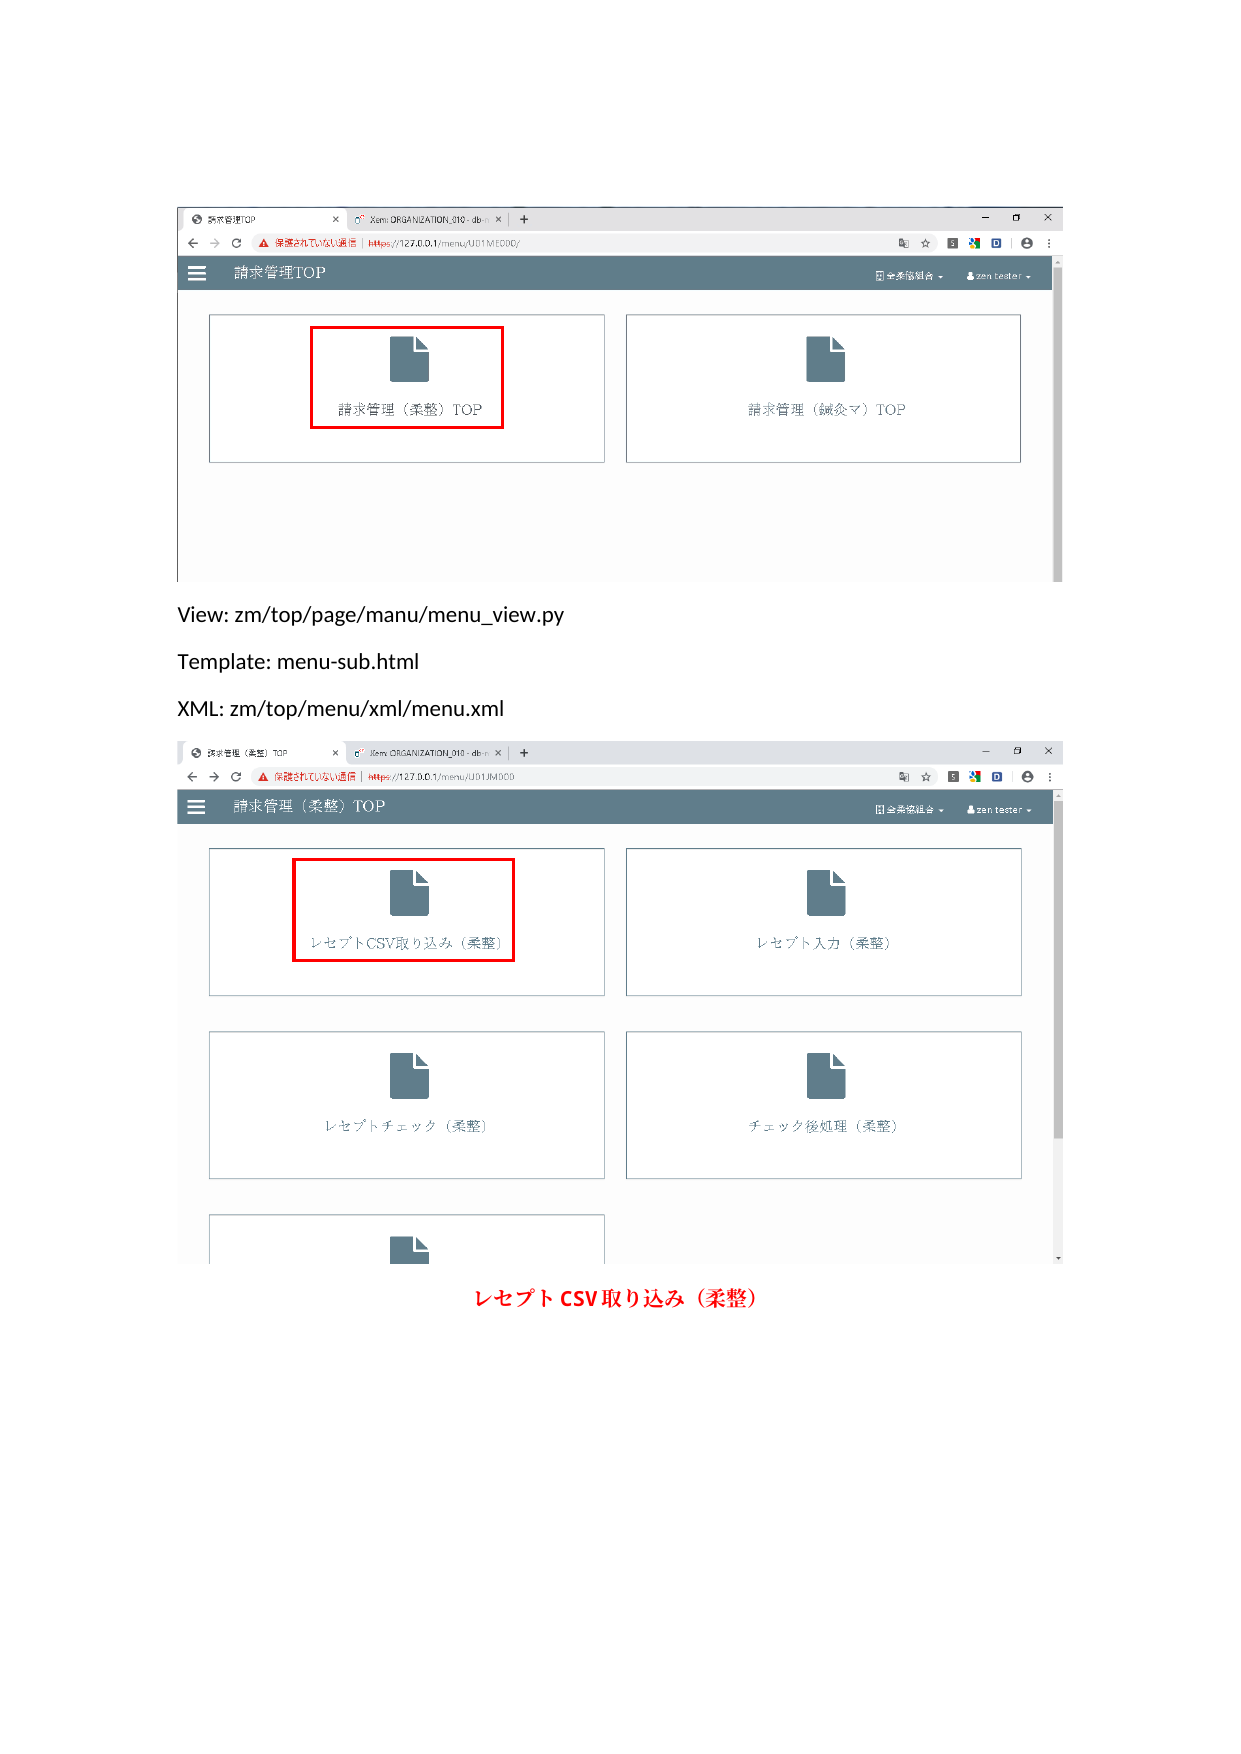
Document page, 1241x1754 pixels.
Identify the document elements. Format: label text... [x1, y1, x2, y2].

picture [177, 206, 1063, 582]
text レセプトCSV取り込み（柔整） [601, 1283, 1063, 1313]
text レセプトCSV取り込み（柔整） [177, 1283, 560, 1313]
text XML: zm/top/menu/xml/menu.xml [177, 694, 1063, 722]
text View: zm/top/page/manu/menu_view.py [177, 601, 1063, 629]
picture [177, 741, 1063, 1264]
text Template: menu-sub.html [177, 647, 1063, 676]
